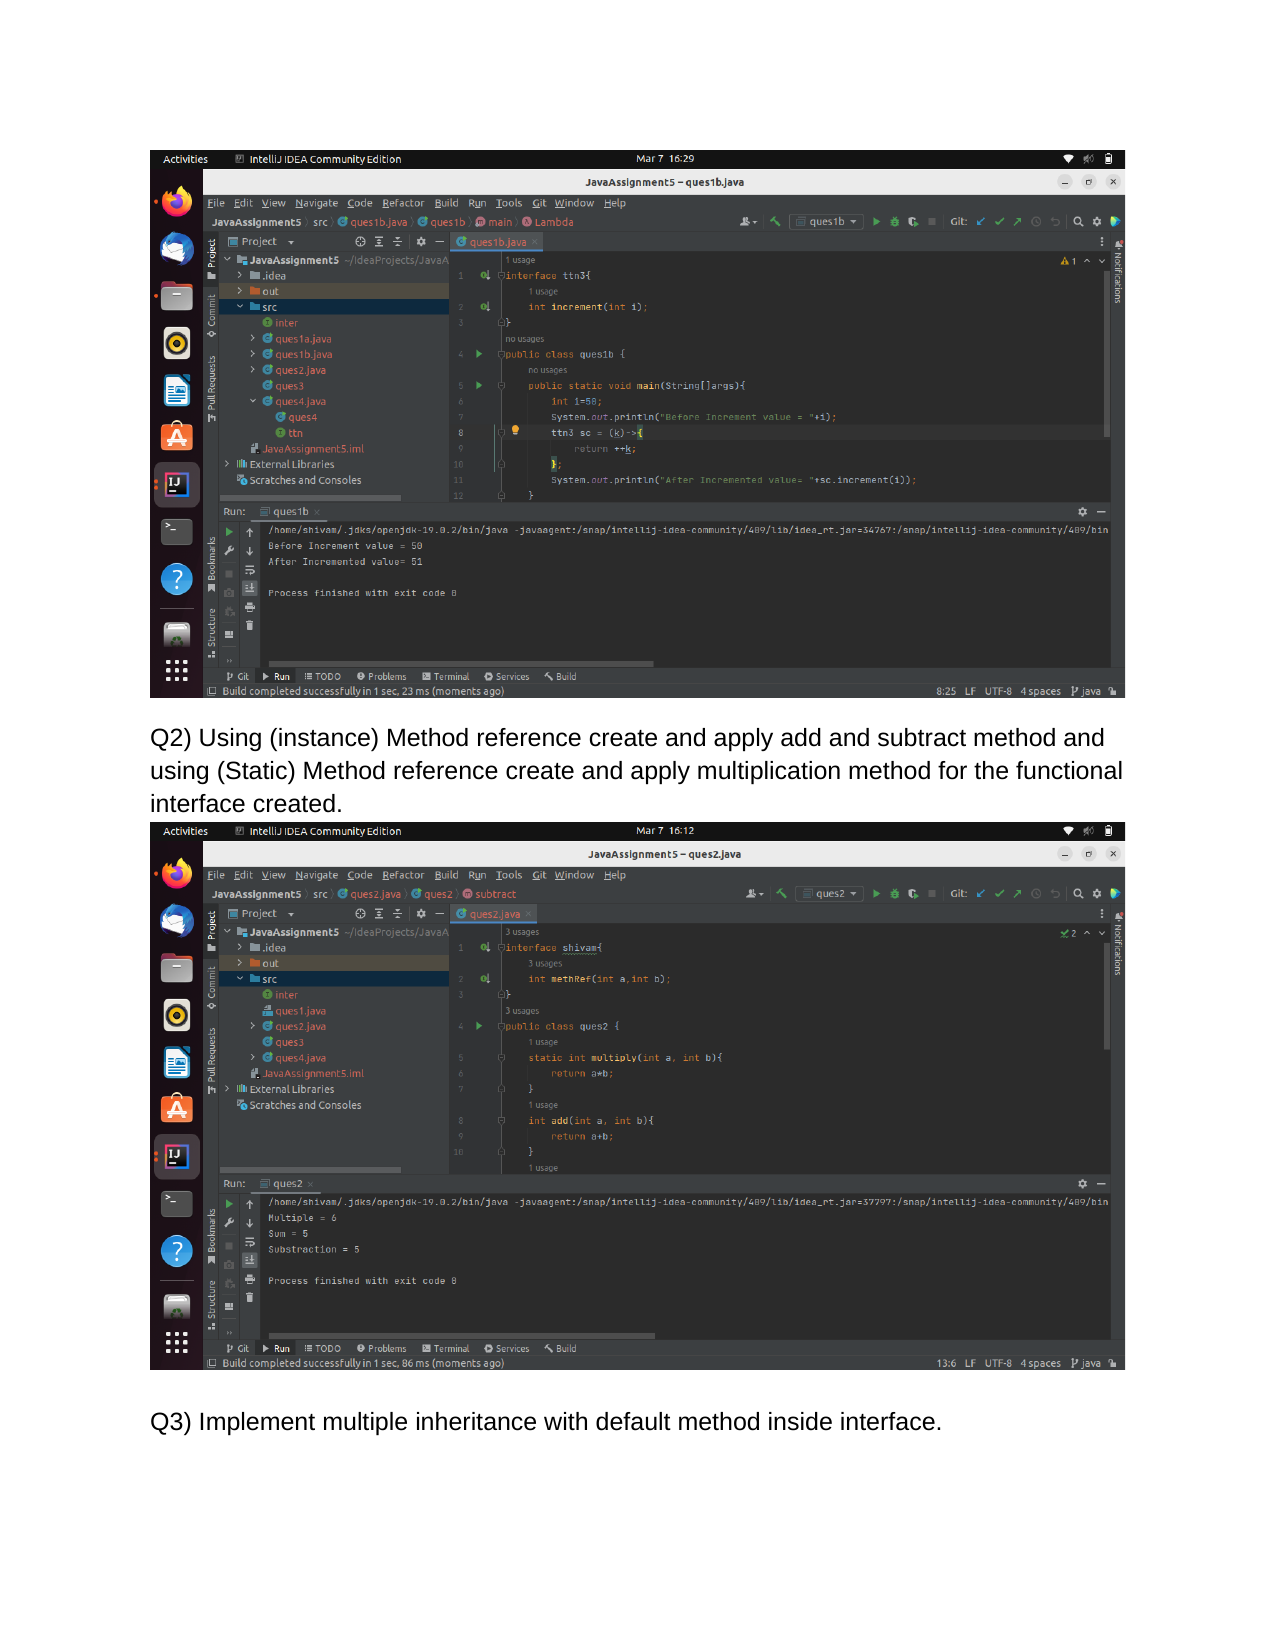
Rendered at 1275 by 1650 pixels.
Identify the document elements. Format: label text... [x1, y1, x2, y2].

text Q3) Implement multiple inheritance with default method inside interface. [150, 1407, 1125, 1436]
picture [150, 822, 1125, 1370]
text Q2) Using (instance) Method reference create and apply add and subtract method and using (Static) Method reference create and apply multiplication method for the functional interface created. [150, 723, 1125, 818]
picture [150, 150, 1125, 698]
